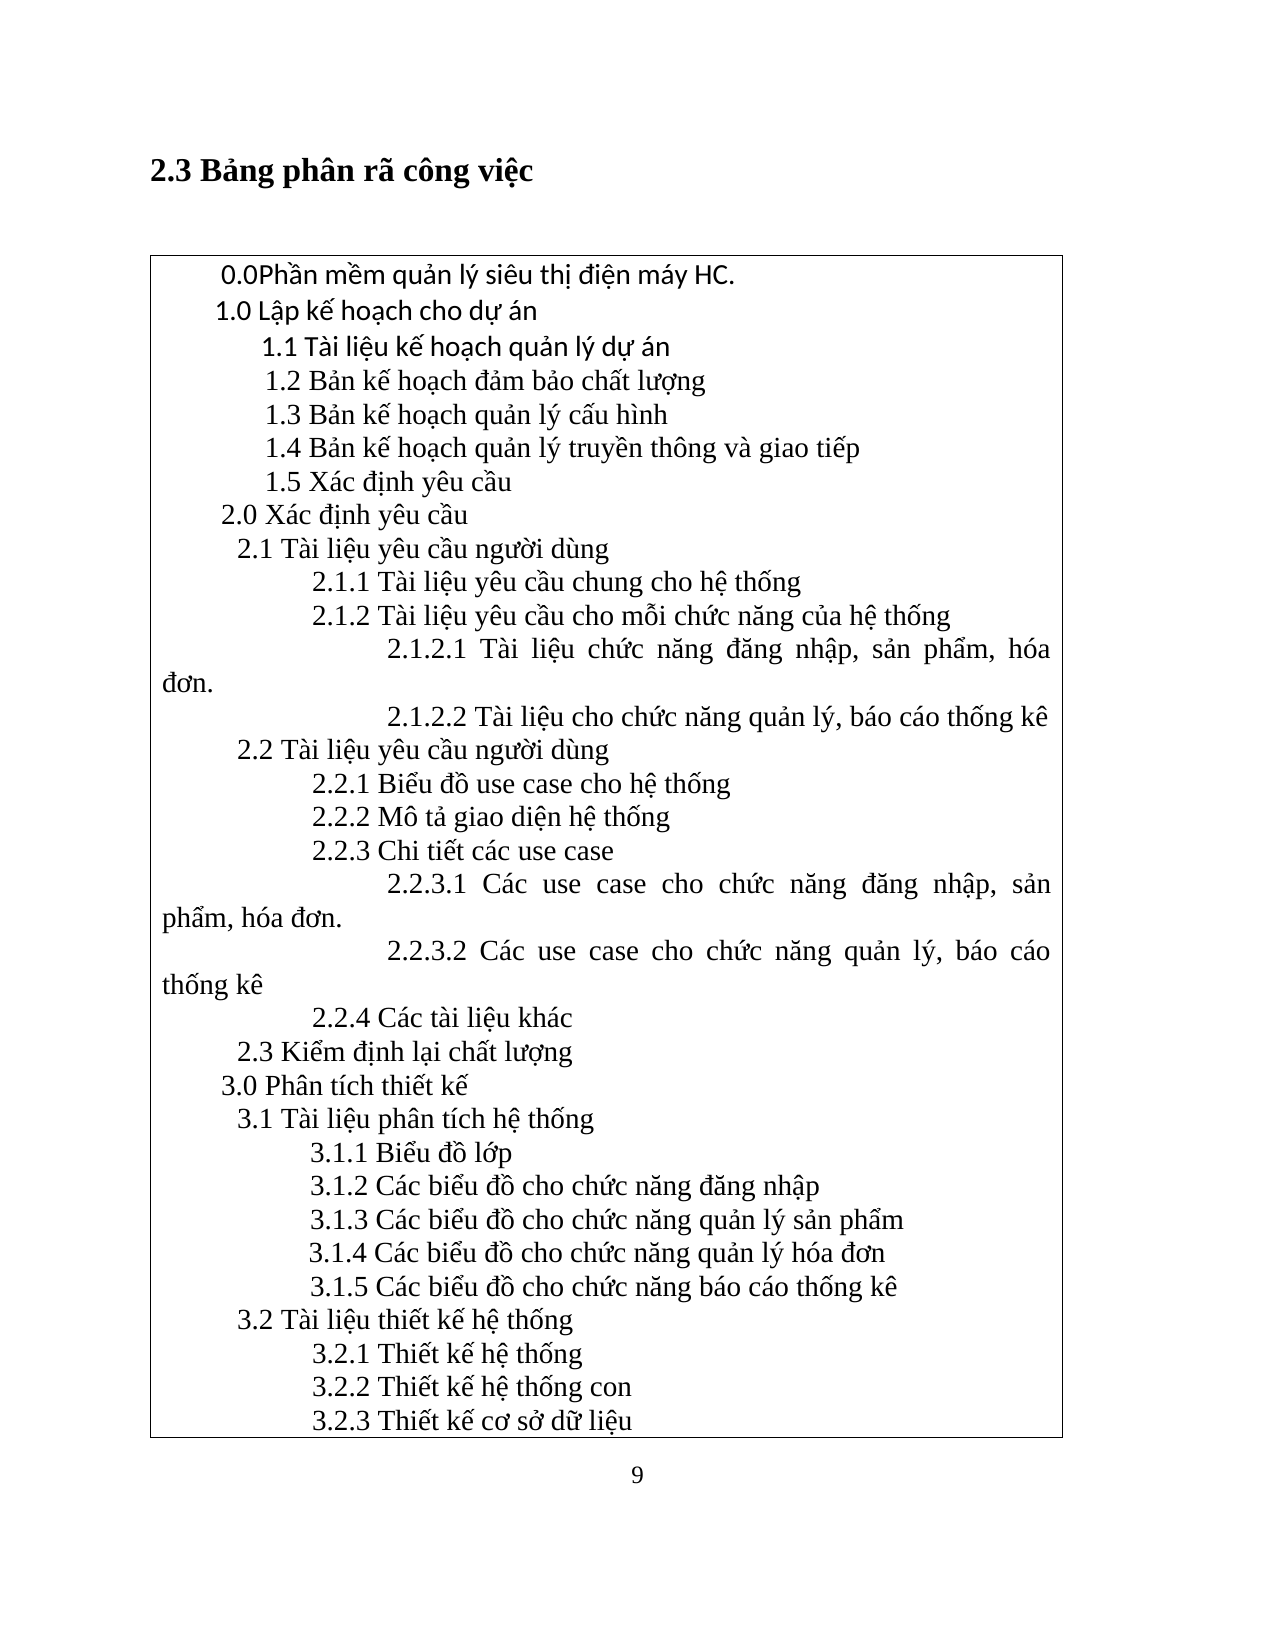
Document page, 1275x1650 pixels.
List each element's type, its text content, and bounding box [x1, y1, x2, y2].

text 2.3 Bảng phân rã công việc [150, 150, 1125, 188]
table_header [151, 256, 1062, 1437]
